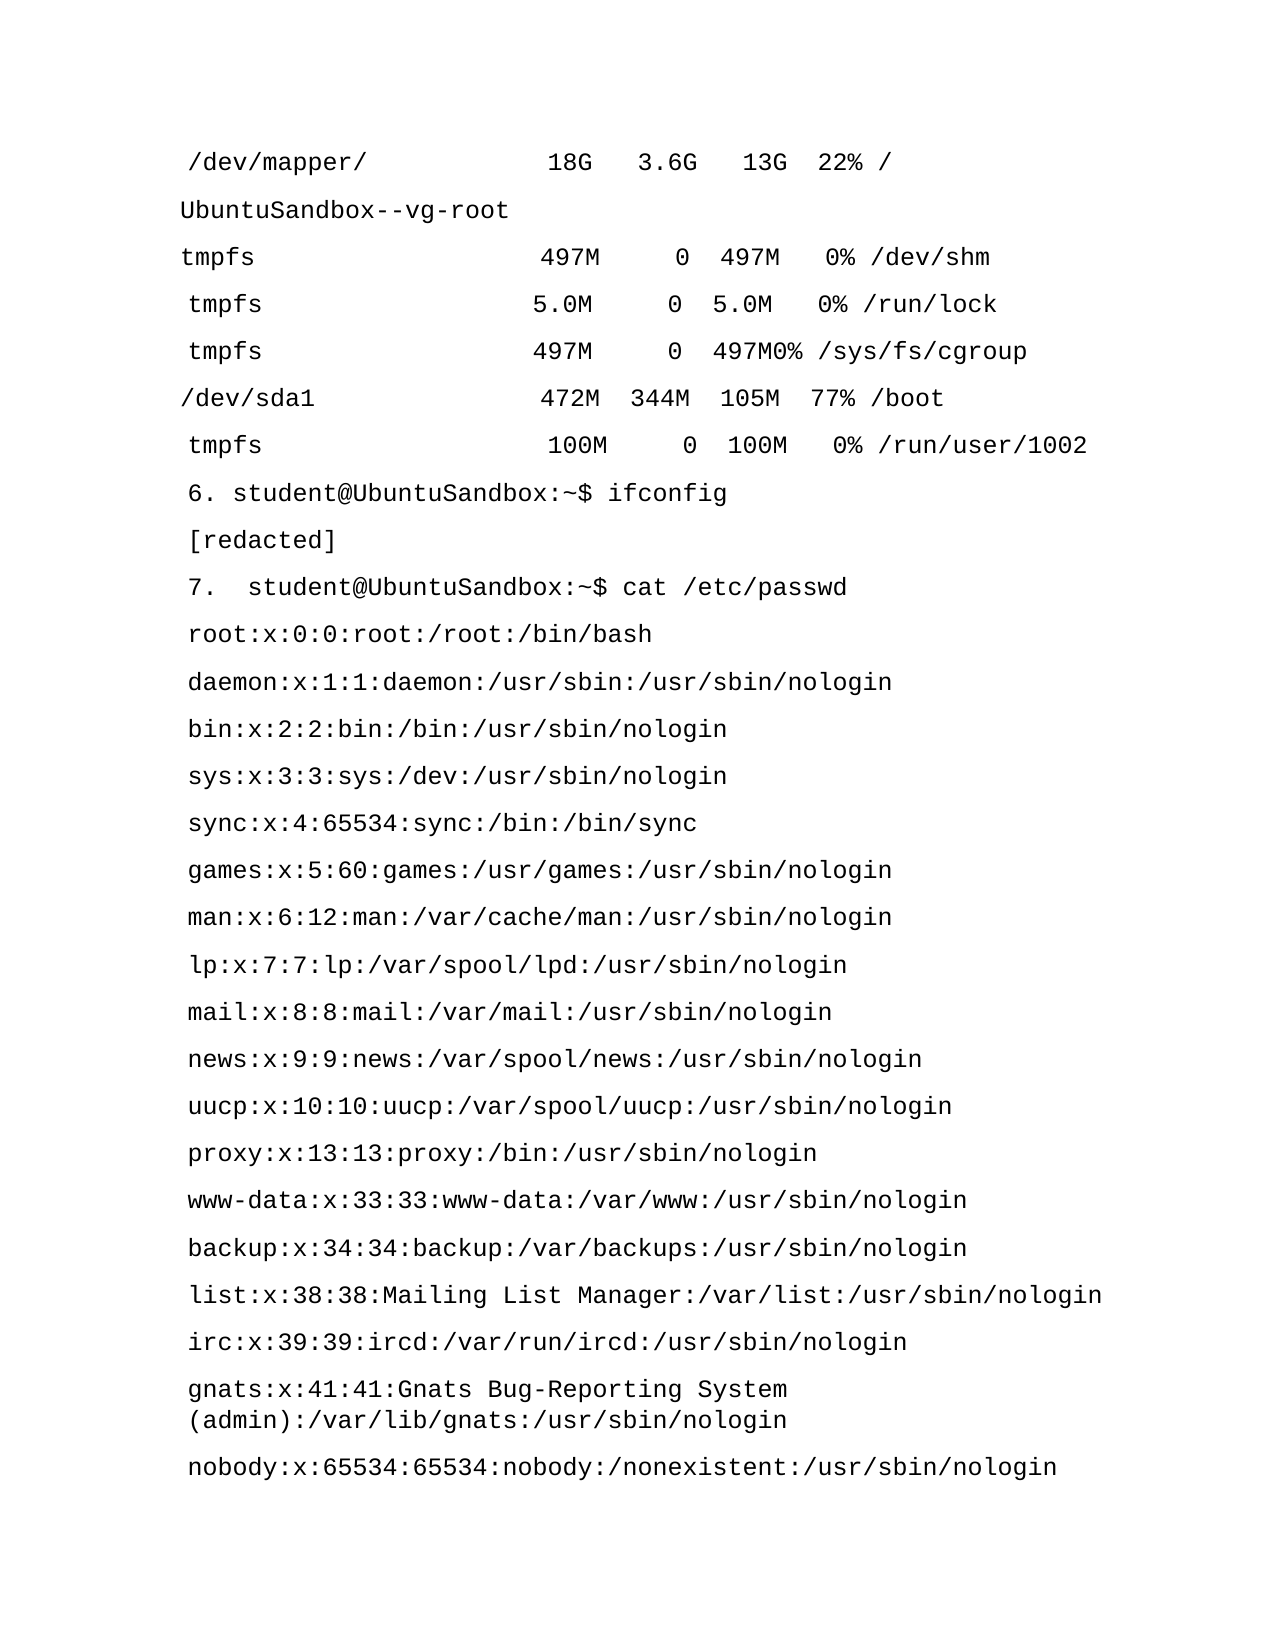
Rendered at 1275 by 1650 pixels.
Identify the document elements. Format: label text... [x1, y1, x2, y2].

text backup:x:34:34:backup:/var/backups:/usr/sbin/nologin [187, 1235, 1125, 1264]
text uucp:x:10:10:uucp:/var/spool/uucp:/usr/sbin/nologin [187, 1094, 1125, 1122]
text root:x:0:0:root:/root:/bin/bash [187, 622, 1125, 650]
text list:x:38:38:Mailing List Manager:/var/list:/usr/sbin/nologin [187, 1282, 1125, 1311]
text mail:x:8:8:mail:/var/mail:/usr/sbin/nologin [187, 999, 1125, 1028]
text tmpfs 100M 0 100M 0% /run/user/1002 [187, 433, 1125, 461]
text www-data:x:33:33:www-data:/var/www:/usr/sbin/nologin [187, 1188, 1125, 1216]
text sync:x:4:65534:sync:/bin:/bin/sync [187, 811, 1125, 839]
text news:x:9:9:news:/var/spool/news:/usr/sbin/nologin [187, 1047, 1125, 1075]
text bin:x:2:2:bin:/bin:/usr/sbin/nologin [187, 716, 1125, 744]
text sys:x:3:3:sys:/dev:/usr/sbin/nologin [187, 763, 1125, 792]
text tmpfs 5.0M 0 5.0M 0% /run/lock [187, 292, 1125, 320]
text man:x:6:12:man:/var/cache/man:/usr/sbin/nologin [187, 905, 1125, 933]
text lp:x:7:7:lp:/var/spool/lpd:/usr/sbin/nologin [187, 952, 1125, 981]
text 6. student@UbuntuSandbox:~$ ifconfig [187, 480, 1125, 509]
text /dev/sda1 472M 344M 105M 77% /boot [150, 386, 1125, 414]
text /dev/mapper/ 18G 3.6G 13G 22% / [187, 150, 1125, 178]
text [redacted] [187, 527, 1125, 556]
text UbuntuSandbox--vg-root [150, 197, 1125, 226]
text daemon:x:1:1:daemon:/usr/sbin:/usr/sbin/nologin [187, 669, 1125, 697]
text nobody:x:65534:65534:nobody:/nonexistent:/usr/sbin/nologin [187, 1454, 1125, 1483]
text gnats:x:41:41:Gnats Bug-Reporting System (admin):/var/lib/gnats:/usr/sbin/nologin [187, 1377, 1125, 1436]
text games:x:5:60:games:/usr/games:/usr/sbin/nologin [187, 858, 1125, 886]
text tmpfs 497M 0 497M 0% /dev/shm [150, 244, 1125, 273]
text 7. student@UbuntuSandbox:~$ cat /etc/passwd [187, 575, 1125, 603]
text tmpfs 497M 0 497M0% /sys/fs/cgroup [187, 339, 1125, 367]
text proxy:x:13:13:proxy:/bin:/usr/sbin/nologin [187, 1141, 1125, 1169]
text irc:x:39:39:ircd:/var/run/ircd:/usr/sbin/nologin [187, 1330, 1125, 1358]
